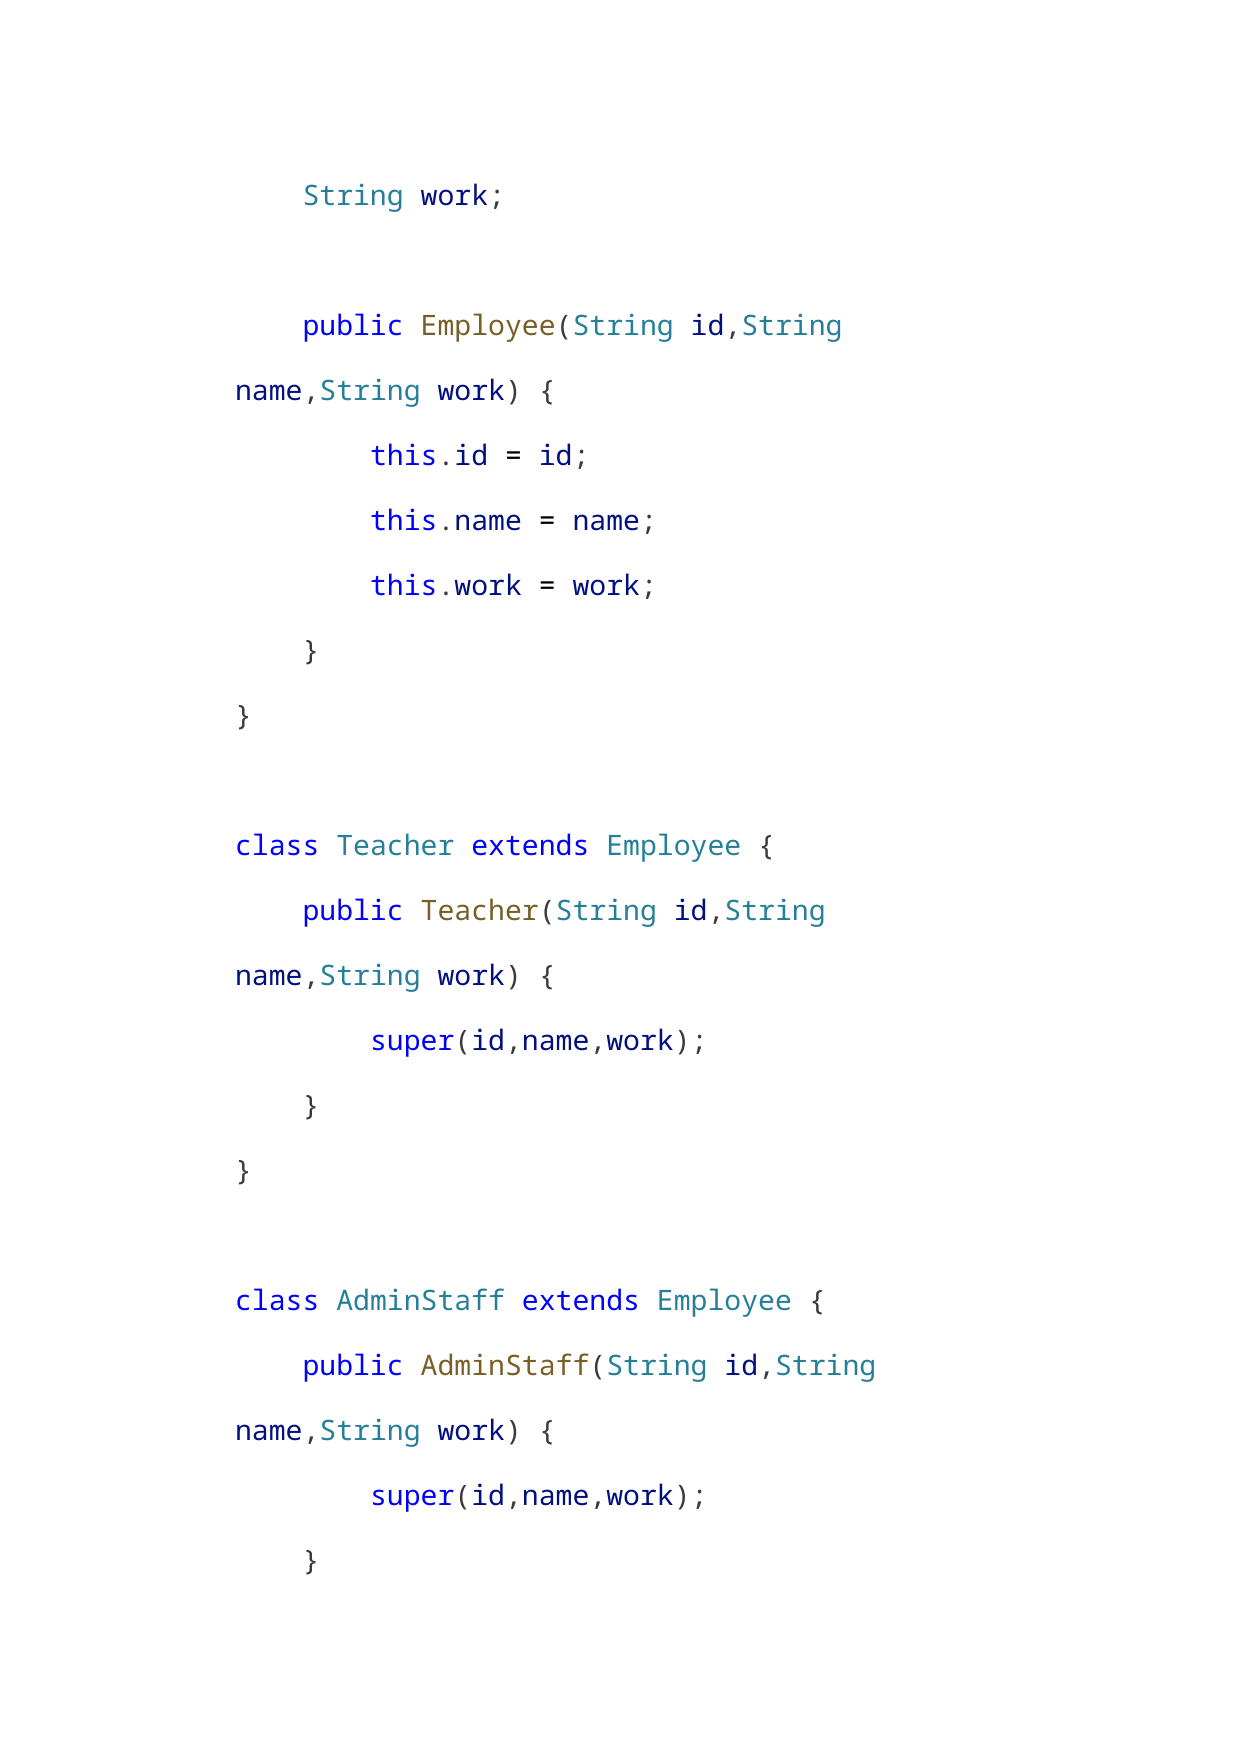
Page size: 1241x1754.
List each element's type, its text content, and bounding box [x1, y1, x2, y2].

text String work; [235, 162, 1006, 227]
text } [235, 682, 1006, 747]
text super(id,name,work); [235, 1462, 1006, 1527]
text class AdminStaff extends Employee { [235, 1267, 1006, 1332]
text public Employee(String id,String name,String work) { [235, 292, 1006, 422]
text this.name = name; [235, 487, 1006, 552]
text } [235, 1527, 1006, 1592]
text this.id = id; [235, 422, 1006, 487]
text public AdminStaff(String id,String name,String work) { [235, 1332, 1006, 1462]
text this.work = work; [235, 552, 1006, 617]
text } [235, 1137, 1006, 1202]
text public Teacher(String id,String name,String work) { [235, 877, 1006, 1007]
text } [235, 1072, 1006, 1137]
text } [235, 617, 1006, 682]
text class Teacher extends Employee { [235, 812, 1006, 877]
text super(id,name,work); [235, 1007, 1006, 1072]
